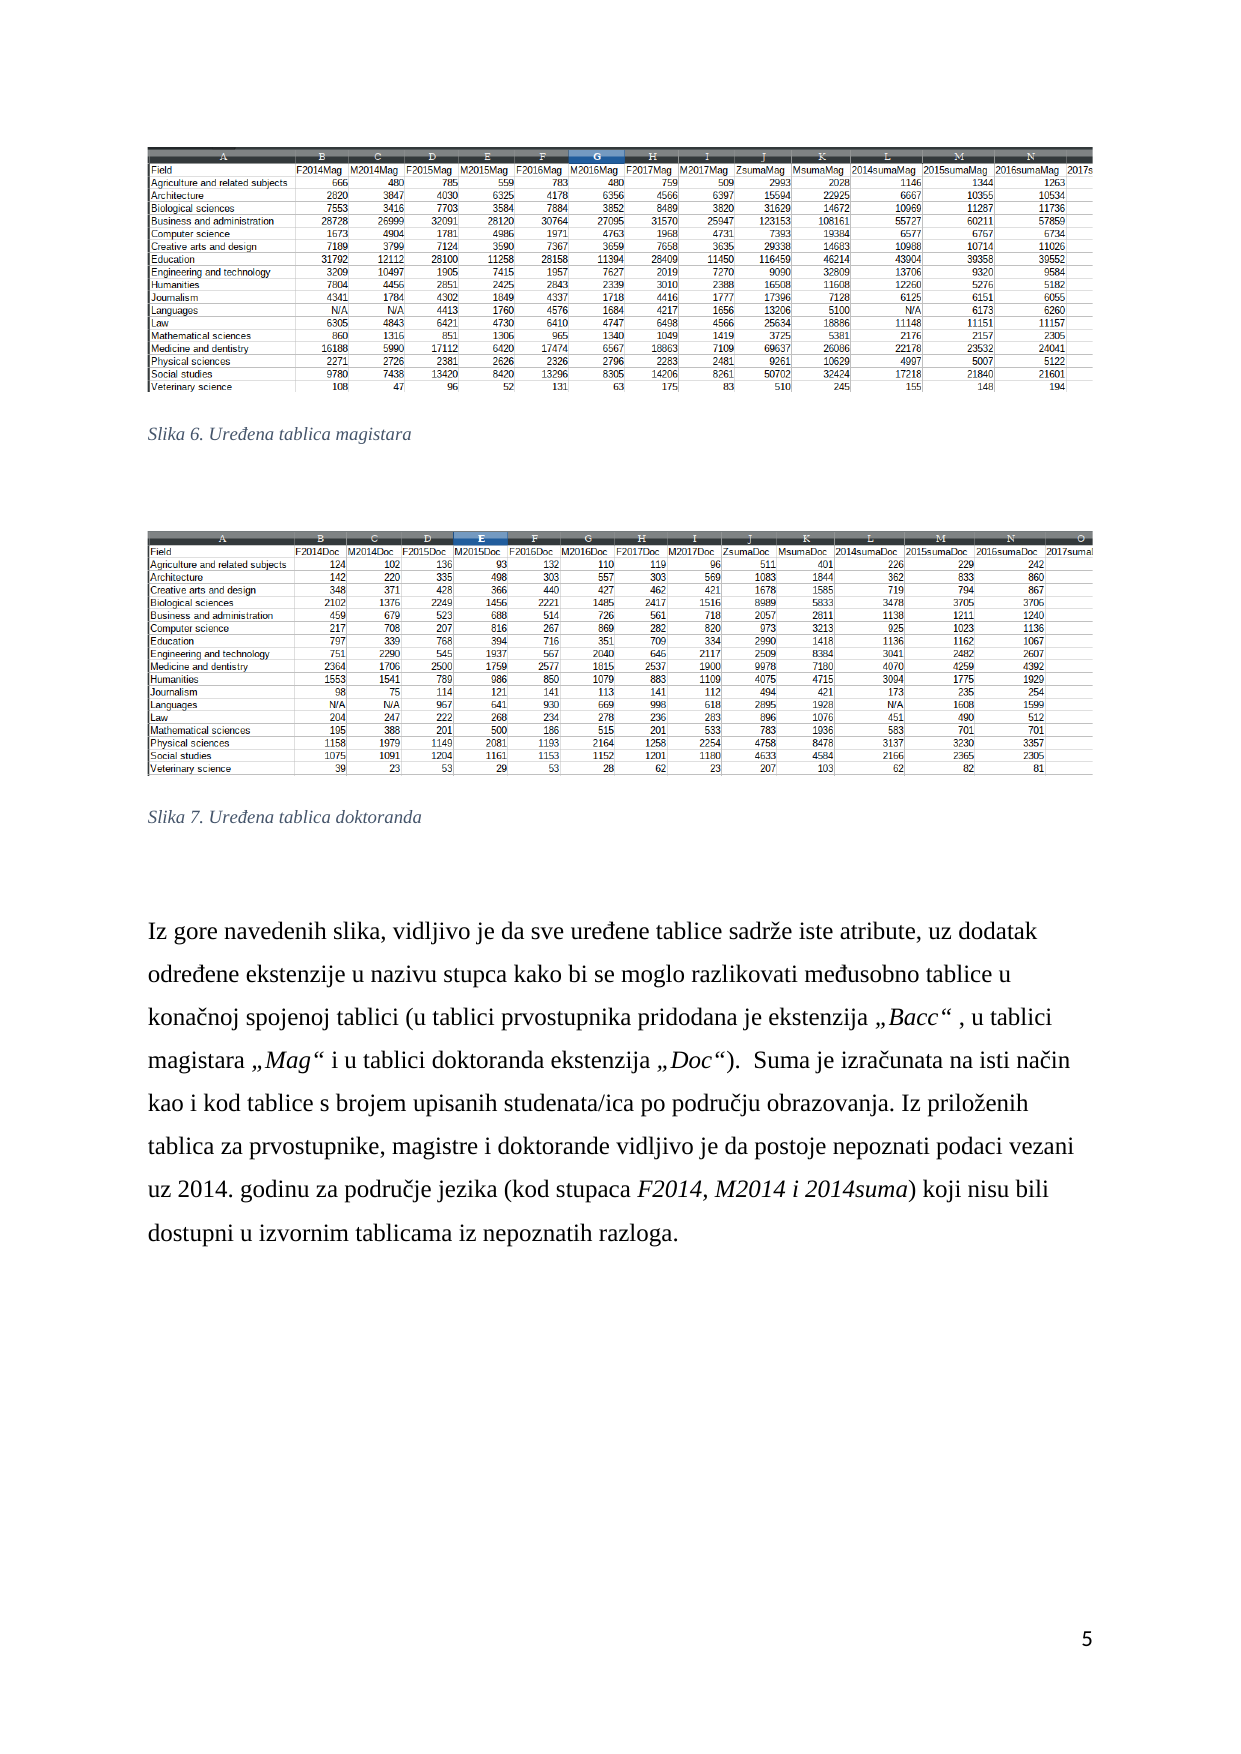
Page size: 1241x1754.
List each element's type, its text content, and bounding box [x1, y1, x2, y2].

picture [147, 147, 1093, 392]
text Iz gore navedenih slika, vidljivo je da sve uređene tablice sadrže iste atribute, uz dodatak određene ekstenzije u nazivu stupca kako bi se moglo razlikovati međusobno tablice u konačnoj spojenoj tablici (u tablici prvostupnika pridodana je ekstenzija „Bacc“ , u tablici magistara „Mag“ i u tablici doktoranda ekstenzija „Doc“). Suma je izračunata na isti način kao i kod tablice s brojem upisanih studenata/ica po području obrazovanja. Iz priloženih tablica za prvostupnike, magistre i doktorande vidljivo je da postoje nepoznati podaci vezani uz 2014. godinu za područje jezika (kod stupaca F2014, M2014 i 2014suma) koji nisu bili dostupni u izvornim tablicama iz nepoznatih razloga. [148, 916, 1093, 1246]
picture [147, 531, 1093, 776]
text Slika 7. Uređena tablica doktoranda [148, 806, 1093, 828]
text Slika 6. Uređena tablica magistara [148, 422, 1093, 444]
